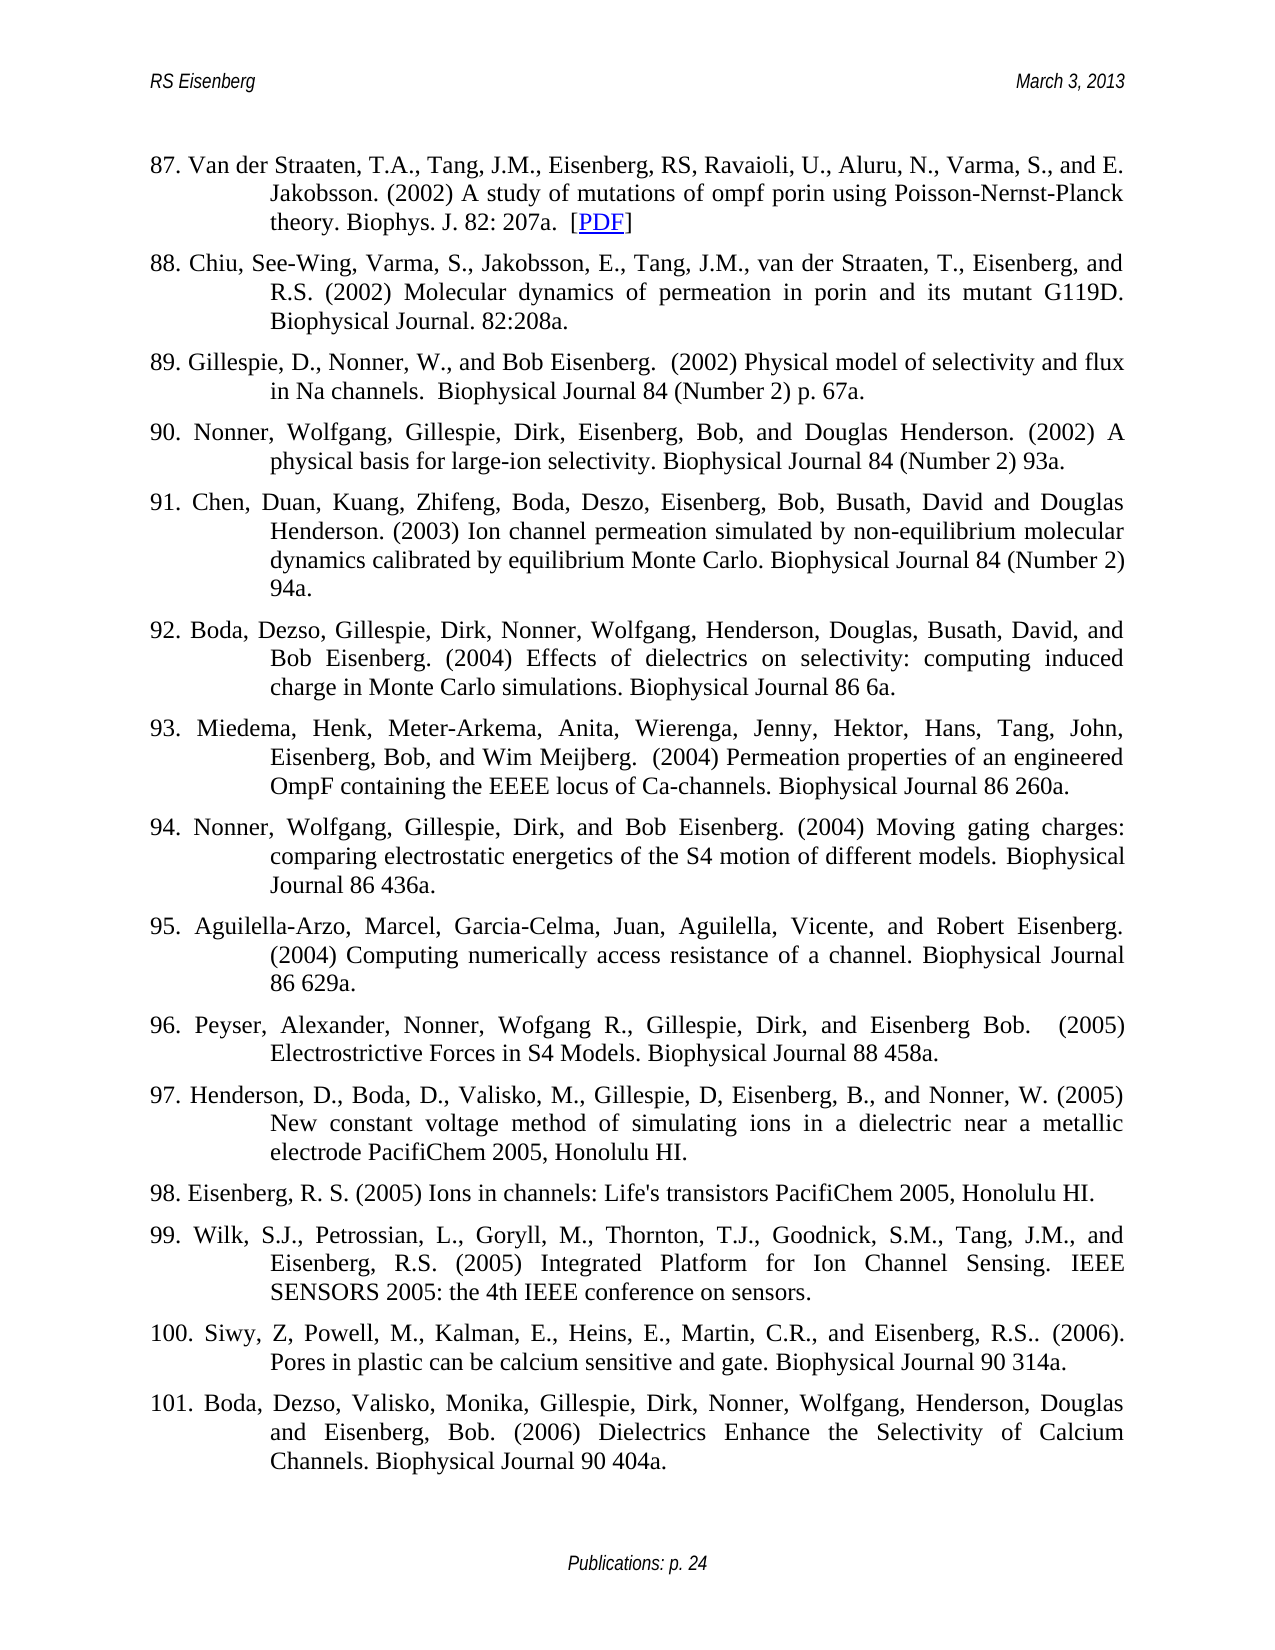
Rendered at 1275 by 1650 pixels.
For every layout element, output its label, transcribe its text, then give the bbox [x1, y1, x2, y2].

text 88. Chiu, See-Wing, Varma, S., Jakobsson, E., Tang, J.M., van der Straaten, T., Eisenberg, and R.S. (2002) Molecular dynamics of permeation in porin and its mutant G119D. Biophysical Journal. 82:208a. [150, 248, 1125, 335]
text 89. Gillespie, D., Nonner, W., and Bob Eisenberg. (2002) Physical model of selectivity and flux in Na channels. Biophysical Journal 84 (Number 2) p. 67a. [150, 347, 1125, 405]
text 94. Nonner, Wolfgang, Gillespie, Dirk, and Bob Eisenberg. (2004) Moving gating charges: comparing electrostatic energetics of the S4 motion of different models. Biophysical Journal 86 436a. [150, 812, 1125, 898]
text 91. Chen, Duan, Kuang, Zhifeng, Boda, Deszo, Eisenberg, Bob, Busath, David and Douglas Henderson. (2003) Ion channel permeation simulated by non-equilibrium molecular dynamics calibrated by equilibrium Monte Carlo. Biophysical Journal 84 (Number 2) 94a. [150, 487, 1125, 602]
text 87. Van der Straaten, T.A., Tang, J.M., Eisenberg, RS, Ravaioli, U., Aluru, N., Varma, S., and E. Jakobsson. (2002) A study of mutations of ompf porin using Poisson-Nernst-Planck theory. Biophys. J. 82: 207a. [PDF] [150, 150, 1125, 236]
text 99. Wilk, S.J., Petrossian, L., Goryll, M., Thornton, T.J., Goodnick, S.M., Tang, J.M., and Eisenberg, R.S. (2005) Integrated Platform for Ion Channel Sensing. IEEE SENSORS 2005: the 4th IEEE conference on sensors. [150, 1220, 1125, 1306]
text 93. Miedema, Henk, Meter-Arkema, Anita, Wierenga, Jenny, Hektor, Hans, Tang, John, Eisenberg, Bob, and Wim Meijberg. (2004) Permeation properties of an engineered OmpF containing the EEEE locus of Ca-channels. Biophysical Journal 86 260a. [150, 713, 1125, 800]
text 95. Aguilella-Arzo, Marcel, Garcia-Celma, Juan, Aguilella, Vicente, and Robert Eisenberg. (2004) Computing numerically access resistance of a channel. Biophysical Journal 86 629a. [150, 911, 1125, 997]
text 100. Siwy, Z, Powell, M., Kalman, E., Heins, E., Martin, C.R., and Eisenberg, R.S.. (2006). Pores in plastic can be calcium sensitive and gate. Biophysical Journal 90 314a. [150, 1318, 1125, 1376]
text 98. Eisenberg, R. S. (2005) Ions in channels: Life's transistors PacifiChem 2005, Honolulu HI. [150, 1178, 1125, 1207]
text 97. Henderson, D., Boda, D., Valisko, M., Gillespie, D, Eisenberg, B., and Nonner, W. (2005) New constant voltage method of simulating ions in a dielectric near a metallic electrode PacifiChem 2005, Honolulu HI. [150, 1080, 1125, 1166]
text 101. Boda, Dezso, Valisko, Monika, Gillespie, Dirk, Nonner, Wolfgang, Henderson, Douglas and Eisenberg, Bob. (2006) Dielectrics Enhance the Selectivity of Calcium Channels. Biophysical Journal 90 404a. [150, 1388, 1125, 1475]
text 90. Nonner, Wolfgang, Gillespie, Dirk, Eisenberg, Bob, and Douglas Henderson. (2002) A physical basis for large-ion selectivity. Biophysical Journal 84 (Number 2) 93a. [150, 417, 1125, 475]
text 92. Boda, Dezso, Gillespie, Dirk, Nonner, Wolfgang, Henderson, Douglas, Busath, David, and Bob Eisenberg. (2004) Effects of dielectrics on selectivity: computing induced charge in Monte Carlo simulations. Biophysical Journal 86 6a. [150, 615, 1125, 701]
text 96. Peyser, Alexander, Nonner, Wofgang R., Gillespie, Dirk, and Eisenberg Bob. (2005) Electrostrictive Forces in S4 Models. Biophysical Journal 88 458a. [150, 1010, 1125, 1067]
